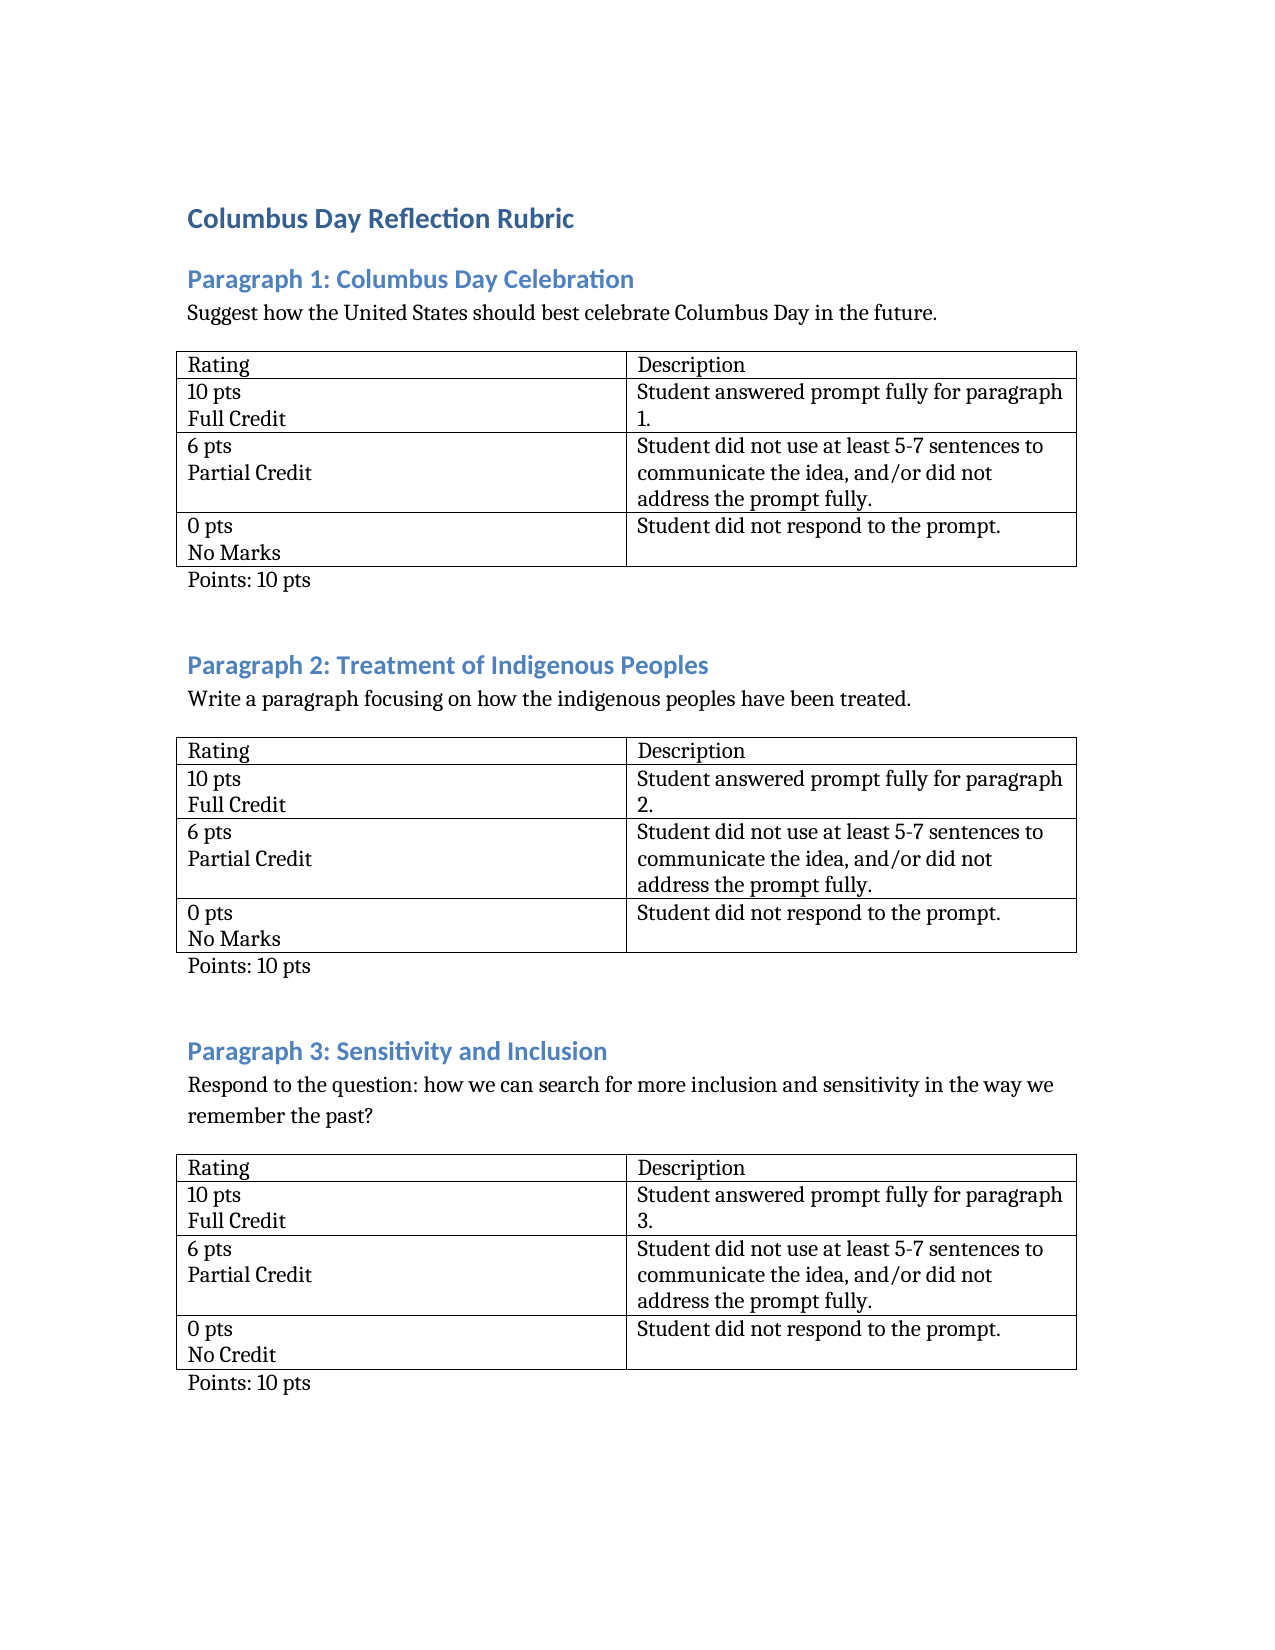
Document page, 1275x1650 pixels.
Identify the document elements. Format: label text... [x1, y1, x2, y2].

table_cell Student did not respond to the prompt. [627, 513, 1076, 566]
subtitle Columbus Day Reflection Rubric [187, 200, 1087, 236]
text Respond to the question: how we can search for more inclusion and sensitivity in the way we remember the past? [187, 1072, 1087, 1129]
table_header Rating [177, 352, 626, 378]
text Points: 10 pts [187, 1369, 1087, 1426]
table_header Description [627, 738, 1076, 764]
text Suggest how the United States should best celebrate Columbus Day in the future. [187, 300, 1087, 326]
table_header Description [627, 1155, 1076, 1181]
subtitle Paragraph 2: Treatment of Indigenous Peoples [187, 648, 1087, 681]
table_cell Student did not use at least 5-7 sentences to communicate the idea, and/or did not address the prompt fully. [627, 433, 1076, 512]
table_cell 10 pts Full Credit [177, 1182, 626, 1234]
subtitle Paragraph 3: Sensitivity and Inclusion [187, 1034, 1087, 1067]
table_header Description [627, 352, 1076, 378]
table_cell 10 pts Full Credit [177, 379, 626, 432]
text Points: 10 pts [187, 567, 1087, 623]
table_cell Student did not use at least 5-7 sentences to communicate the idea, and/or did not address the prompt fully. [627, 819, 1076, 898]
table_cell 6 pts Partial Credit [177, 433, 626, 512]
table_cell 0 pts No Credit [177, 1316, 626, 1368]
table_cell Student did not use at least 5-7 sentences to communicate the idea, and/or did not address the prompt fully. [627, 1236, 1076, 1315]
table_cell Student did not respond to the prompt. [627, 899, 1076, 952]
table_cell 10 pts Full Credit [177, 765, 626, 818]
table_cell Student answered prompt fully for paragraph 1. [627, 379, 1076, 432]
text Write a paragraph focusing on how the indigenous peoples have been treated. [187, 686, 1087, 712]
table_cell 6 pts Partial Credit [177, 1236, 626, 1315]
table_cell 6 pts Partial Credit [177, 819, 626, 898]
table_cell 0 pts No Marks [177, 899, 626, 952]
table_cell 0 pts No Marks [177, 513, 626, 566]
text Points: 10 pts [187, 953, 1087, 1009]
table_cell Student did not respond to the prompt. [627, 1316, 1076, 1368]
table_header Rating [177, 738, 626, 764]
table_header Rating [177, 1155, 626, 1181]
table_cell Student answered prompt fully for paragraph 2. [627, 765, 1076, 818]
subtitle Paragraph 1: Columbus Day Celebration [187, 262, 1087, 295]
table_cell Student answered prompt fully for paragraph 3. [627, 1182, 1076, 1234]
